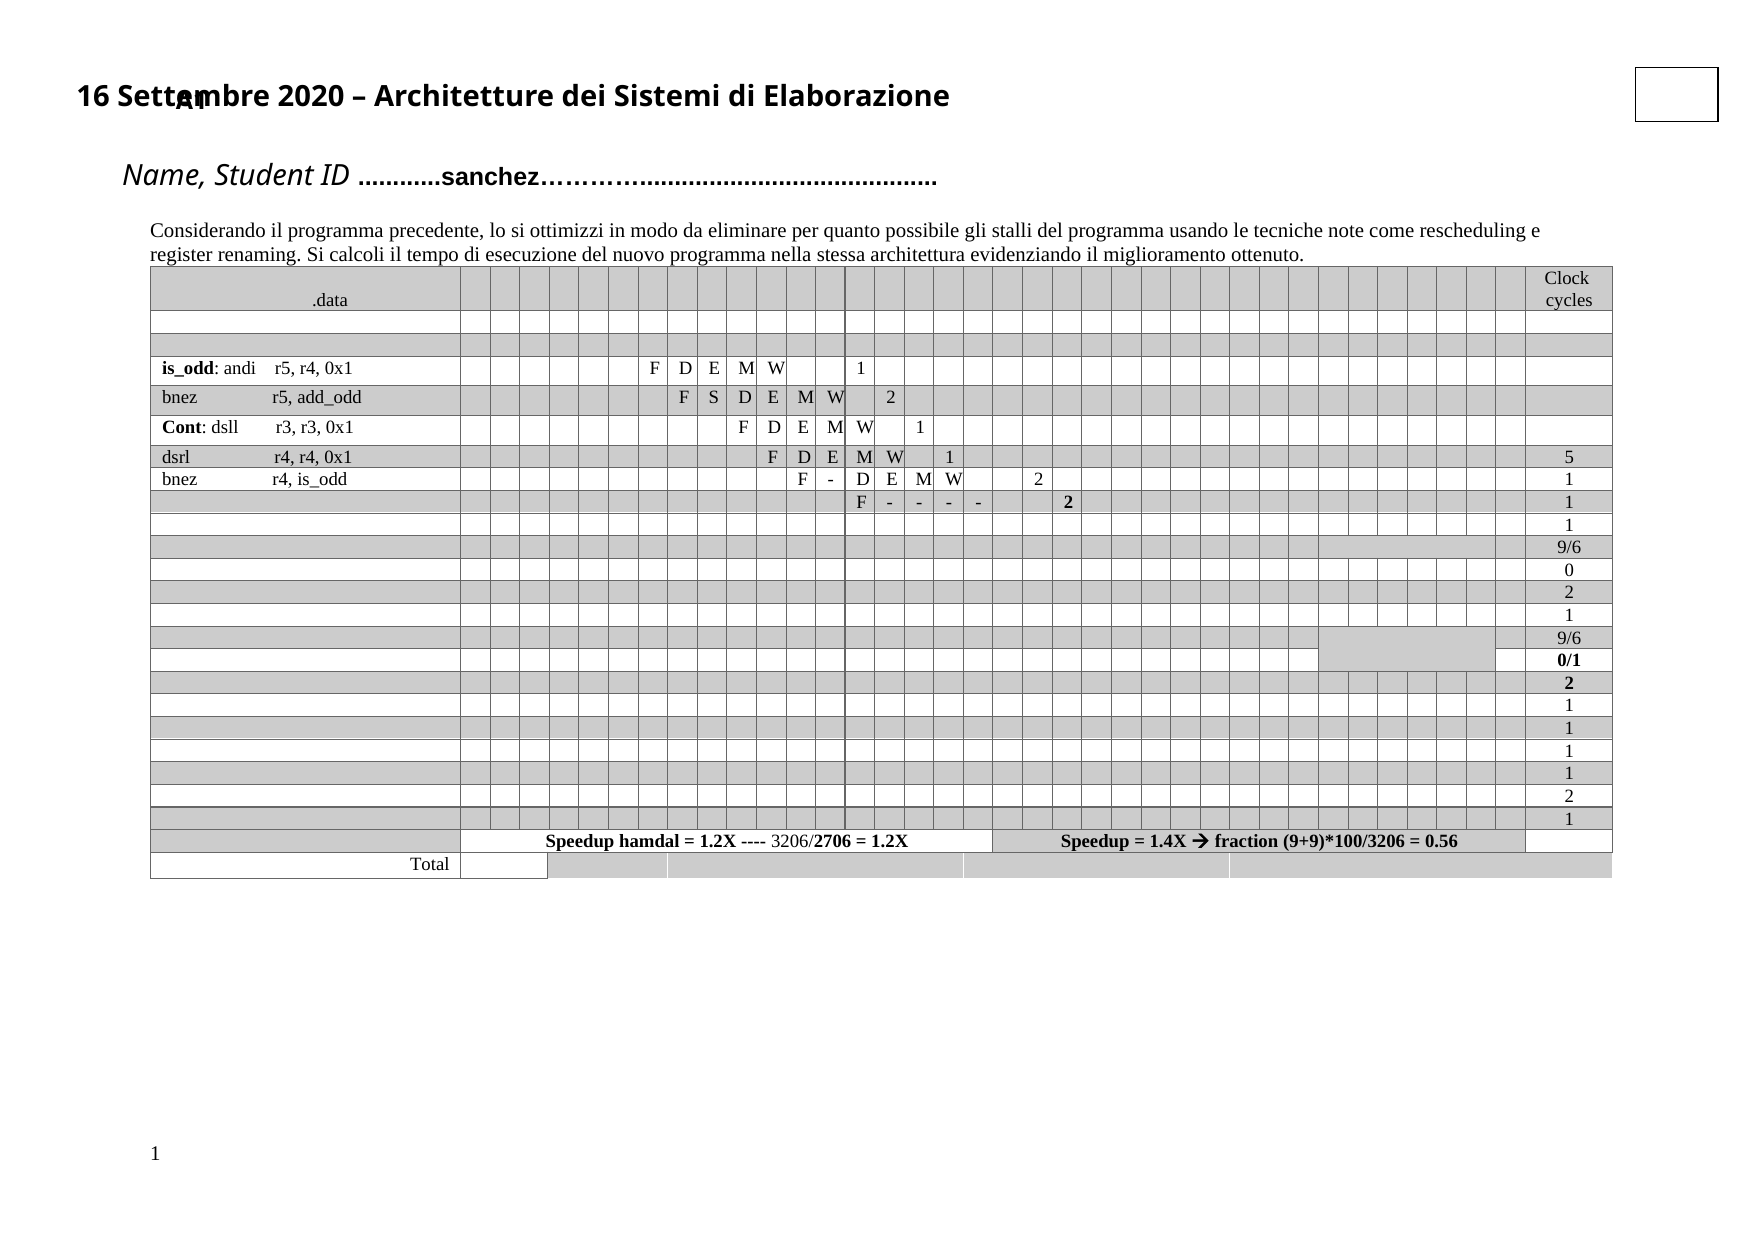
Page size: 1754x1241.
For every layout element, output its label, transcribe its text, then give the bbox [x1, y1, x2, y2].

table_cell [1260, 740, 1288, 761]
table_cell [1053, 514, 1081, 535]
table_cell [1023, 357, 1052, 385]
table_cell [1319, 334, 1348, 356]
table_cell [1349, 559, 1377, 580]
table_cell [1171, 717, 1200, 738]
table_cell [1112, 334, 1141, 356]
table_cell [787, 491, 815, 512]
table_cell [1142, 604, 1170, 626]
table_cell [1467, 559, 1495, 580]
table_cell [579, 468, 608, 490]
table_cell [550, 762, 578, 784]
table_cell [934, 785, 963, 806]
table_cell - [816, 468, 844, 490]
table_cell [668, 808, 697, 829]
table_cell [491, 514, 519, 535]
table_cell E [875, 468, 904, 490]
table_header Clock cycles [1526, 267, 1612, 310]
table_cell [1023, 672, 1052, 693]
table_cell [668, 536, 697, 558]
table_cell [1201, 604, 1229, 626]
table_cell [1053, 559, 1081, 580]
table_cell [934, 604, 963, 626]
table_cell 1 [1526, 694, 1612, 716]
table_cell [1260, 559, 1288, 580]
table_cell [520, 808, 549, 829]
table_cell [787, 357, 815, 385]
table_cell [1349, 334, 1377, 356]
table_cell [698, 762, 726, 784]
table_cell [491, 536, 519, 558]
table_cell [787, 717, 815, 738]
table_cell [993, 311, 1022, 333]
table_cell [964, 694, 992, 716]
table_cell [491, 311, 519, 333]
table_cell [875, 581, 904, 603]
table_cell [1142, 416, 1170, 445]
table_cell [1053, 604, 1081, 626]
table_cell [579, 717, 608, 738]
table_cell [1230, 416, 1259, 445]
table_cell [1349, 785, 1377, 806]
table_cell [1112, 785, 1141, 806]
table_cell E [787, 416, 815, 445]
table_cell [816, 357, 844, 385]
table_cell [934, 536, 963, 558]
table_cell [1023, 581, 1052, 603]
table_cell [816, 672, 844, 693]
table_cell [579, 416, 608, 445]
table_cell [639, 740, 667, 761]
table_cell [757, 694, 786, 716]
table_cell [1201, 785, 1229, 806]
table_cell [698, 694, 726, 716]
table_cell [993, 446, 1022, 467]
table_cell D [757, 416, 786, 445]
table_cell [668, 717, 697, 738]
table_cell [1349, 386, 1377, 415]
table_cell [579, 536, 608, 558]
table_cell [846, 386, 874, 415]
table_cell [727, 627, 756, 648]
table_cell [1082, 808, 1111, 829]
table_cell [846, 762, 874, 784]
table_cell M [816, 416, 844, 445]
table_cell [1526, 416, 1612, 445]
table_cell [787, 311, 815, 333]
table_cell [875, 357, 904, 385]
table_cell [934, 416, 963, 445]
table_cell [1142, 446, 1170, 467]
table_cell [1408, 514, 1436, 535]
table_cell [727, 491, 756, 512]
table_header [1378, 267, 1407, 310]
table_cell [1260, 514, 1288, 535]
table_cell [1319, 808, 1348, 829]
table_cell [964, 808, 992, 829]
table_cell [993, 334, 1022, 356]
table_cell [816, 762, 844, 784]
table_cell [579, 386, 608, 415]
table_cell [905, 627, 933, 648]
table_cell [1171, 808, 1200, 829]
table_cell [151, 740, 460, 761]
table_cell [491, 627, 519, 648]
table_cell [1467, 311, 1495, 333]
table_cell F [787, 468, 815, 490]
table_cell [1467, 357, 1495, 385]
table_cell [1467, 581, 1495, 603]
table_cell [846, 311, 874, 333]
table_cell [491, 740, 519, 761]
table_cell [1053, 468, 1081, 490]
table_cell [1201, 491, 1229, 512]
table_header [846, 267, 874, 310]
table_cell [1082, 334, 1111, 356]
table_header [1437, 267, 1466, 310]
table_cell [609, 311, 638, 333]
table_cell 1 [905, 416, 933, 445]
table_cell [846, 740, 874, 761]
table_cell [905, 694, 933, 716]
table_cell [639, 604, 667, 626]
table_cell D [787, 446, 815, 467]
table_cell [1496, 446, 1525, 467]
table_cell [461, 717, 490, 738]
table_cell [579, 311, 608, 333]
table_cell - [905, 491, 933, 512]
table_cell [993, 357, 1022, 385]
table_cell [993, 672, 1022, 693]
table_cell [1408, 468, 1436, 490]
table_cell [1260, 808, 1288, 829]
table_cell S [698, 386, 726, 415]
table_cell [1437, 694, 1466, 716]
table_cell [1319, 446, 1348, 467]
table_cell [816, 808, 844, 829]
table_cell [993, 416, 1022, 445]
table_cell [816, 649, 844, 671]
table_cell [1319, 559, 1348, 580]
table_cell [846, 808, 874, 829]
table_cell [1496, 785, 1525, 806]
table_header [1142, 267, 1170, 310]
table_cell [550, 491, 578, 512]
table_cell [1496, 334, 1525, 356]
table_cell [1260, 672, 1288, 693]
table_cell W [846, 416, 874, 445]
table_cell [1053, 357, 1081, 385]
table_cell [1201, 357, 1229, 385]
table_cell [1260, 334, 1288, 356]
table_cell [1230, 357, 1259, 385]
table_cell [579, 649, 608, 671]
table_cell [787, 627, 815, 648]
table_cell [639, 672, 667, 693]
table_cell [609, 334, 638, 356]
table_cell [1437, 762, 1466, 784]
table_cell [550, 536, 578, 558]
table_cell [875, 559, 904, 580]
table_cell [698, 311, 726, 333]
table_cell [905, 311, 933, 333]
table_cell [993, 514, 1022, 535]
table_cell [579, 357, 608, 385]
table_cell [1349, 604, 1377, 626]
table_cell [1467, 808, 1495, 829]
table_cell [1171, 491, 1200, 512]
table_cell [964, 468, 992, 490]
table_cell [520, 311, 549, 333]
table_cell [905, 334, 933, 356]
table_cell E [757, 386, 786, 415]
table_cell [639, 762, 667, 784]
table_cell [1467, 717, 1495, 738]
table_cell [1201, 762, 1229, 784]
table_cell [816, 491, 844, 512]
table_cell [698, 334, 726, 356]
table_cell [1230, 468, 1259, 490]
table_cell [934, 808, 963, 829]
table_cell [1408, 357, 1436, 385]
table_cell [1142, 491, 1170, 512]
table_cell [151, 581, 460, 603]
table_cell M [905, 468, 933, 490]
table_cell [461, 581, 490, 603]
table_cell [1230, 717, 1259, 738]
table_cell [1112, 808, 1141, 829]
table_cell [1112, 491, 1141, 512]
table_cell [550, 357, 578, 385]
table_cell [1496, 536, 1525, 558]
table_cell 5 [1526, 446, 1612, 467]
table_header [1053, 267, 1081, 310]
table_cell [1467, 604, 1495, 626]
table_cell [550, 740, 578, 761]
table_cell [1289, 536, 1318, 558]
table_cell [1082, 491, 1111, 512]
table_cell [905, 717, 933, 738]
table_cell [1023, 514, 1052, 535]
table_cell [787, 740, 815, 761]
table_cell [1289, 559, 1318, 580]
table_cell [609, 717, 638, 738]
table_header [757, 267, 786, 310]
table_cell [609, 468, 638, 490]
table_cell [1230, 672, 1259, 693]
table_cell [579, 627, 608, 648]
table_cell [639, 334, 667, 356]
table_cell [1142, 649, 1170, 671]
table_cell E [698, 357, 726, 385]
table_cell [816, 740, 844, 761]
table_cell [1319, 357, 1348, 385]
table_cell [1201, 581, 1229, 603]
table_header [639, 267, 667, 310]
table_cell [1467, 740, 1495, 761]
table_cell [934, 762, 963, 784]
table_cell [727, 559, 756, 580]
table_cell [1230, 334, 1259, 356]
table_cell [905, 559, 933, 580]
table_cell [934, 694, 963, 716]
table_cell [579, 581, 608, 603]
table_cell [1082, 581, 1111, 603]
table_cell [1496, 386, 1525, 415]
table_cell [727, 717, 756, 738]
table_cell [1289, 416, 1318, 445]
table_cell [934, 627, 963, 648]
table_cell 2 [1526, 672, 1612, 693]
table_cell [1496, 311, 1525, 333]
table_cell W [875, 446, 904, 467]
table_cell [1496, 357, 1525, 385]
table_cell [964, 649, 992, 671]
table_cell [846, 536, 874, 558]
table_cell [846, 514, 874, 535]
table_cell [461, 386, 490, 415]
table_cell [1378, 514, 1407, 535]
table_cell [1260, 536, 1288, 558]
table_cell [1319, 386, 1348, 415]
table_cell [1289, 694, 1318, 716]
table_cell [905, 581, 933, 603]
table_cell [1526, 311, 1612, 333]
table_cell [491, 604, 519, 626]
table_cell [1230, 386, 1259, 415]
table_cell [964, 604, 992, 626]
table_cell [1437, 717, 1466, 738]
table_cell [1171, 446, 1200, 467]
table_cell [1082, 416, 1111, 445]
table_cell [698, 514, 726, 535]
table_cell [787, 694, 815, 716]
table_cell [964, 514, 992, 535]
table_cell [1378, 762, 1407, 784]
table_cell [1289, 672, 1318, 693]
table_cell [1437, 311, 1466, 333]
table_header [1230, 267, 1259, 310]
table_cell [668, 740, 697, 761]
table_cell [787, 581, 815, 603]
table_cell [1437, 740, 1466, 761]
table_cell [1378, 311, 1407, 333]
table_cell [757, 334, 786, 356]
table_cell [1437, 672, 1466, 693]
table_cell [875, 740, 904, 761]
table_cell [1171, 785, 1200, 806]
table_cell [550, 717, 578, 738]
table_cell F [727, 416, 756, 445]
table_cell [727, 536, 756, 558]
table_cell [1378, 334, 1407, 356]
table_cell [1230, 446, 1259, 467]
table_cell [1349, 581, 1377, 603]
table_cell [1201, 559, 1229, 580]
table_cell [1230, 627, 1259, 648]
table_cell [1230, 559, 1259, 580]
table_header [1201, 267, 1229, 310]
table_cell [1526, 357, 1612, 385]
table_cell [1319, 491, 1348, 512]
table_cell [491, 672, 519, 693]
table_cell [875, 785, 904, 806]
table_cell [698, 536, 726, 558]
table_cell E [816, 446, 844, 467]
table_header [1467, 267, 1495, 310]
table_cell [1349, 491, 1377, 512]
table_cell [579, 559, 608, 580]
table_cell [934, 386, 963, 415]
table_cell [1319, 672, 1348, 693]
table_cell [1171, 311, 1200, 333]
table_header [816, 267, 844, 310]
table_cell [1496, 559, 1525, 580]
table_cell [609, 357, 638, 385]
table_cell [1053, 717, 1081, 738]
table_cell bnez r5, add_odd [151, 386, 460, 415]
table_cell [1230, 581, 1259, 603]
table_cell 9/6 [1526, 627, 1612, 648]
table_cell [1201, 694, 1229, 716]
table_header [1171, 267, 1200, 310]
table_cell [1171, 762, 1200, 784]
table_header [1112, 267, 1141, 310]
table_cell F [639, 357, 667, 385]
table_cell [1467, 514, 1495, 535]
table_cell [964, 627, 992, 648]
table_cell [1319, 604, 1348, 626]
table_cell [1230, 694, 1259, 716]
table_cell 2 [1526, 581, 1612, 603]
table_cell [993, 604, 1022, 626]
table_cell [639, 536, 667, 558]
table_cell [1260, 604, 1288, 626]
table_cell [964, 334, 992, 356]
table_cell [579, 604, 608, 626]
table_header [461, 267, 490, 310]
table_cell [934, 357, 963, 385]
table_cell [1378, 357, 1407, 385]
table_cell [609, 604, 638, 626]
table_cell [1171, 581, 1200, 603]
table_cell [461, 416, 490, 445]
table_cell [1230, 649, 1259, 671]
table_header [550, 267, 578, 310]
table_cell [1171, 386, 1200, 415]
table_cell [1260, 785, 1288, 806]
table_cell [1349, 446, 1377, 467]
table_cell [757, 740, 786, 761]
table_cell 2 [1053, 491, 1081, 512]
table_cell [1142, 386, 1170, 415]
table_cell [1319, 514, 1348, 535]
table_cell [1437, 334, 1466, 356]
table_cell [993, 694, 1022, 716]
table_cell [461, 446, 490, 467]
table_cell [1053, 694, 1081, 716]
table_cell [1112, 446, 1141, 467]
table_cell [1496, 694, 1525, 716]
table_cell [639, 386, 667, 415]
table_cell - [964, 491, 992, 512]
table_cell [520, 672, 549, 693]
table_cell [639, 514, 667, 535]
table_cell [964, 717, 992, 738]
table_cell [1142, 762, 1170, 784]
table_cell [1260, 468, 1288, 490]
table_cell [151, 762, 460, 784]
table_cell [1112, 468, 1141, 490]
table_cell [757, 672, 786, 693]
table_cell [639, 717, 667, 738]
table_cell [1112, 581, 1141, 603]
table_cell [1023, 694, 1052, 716]
table_cell [1289, 649, 1318, 671]
table_cell [1053, 808, 1081, 829]
table_cell 1 [1526, 717, 1612, 738]
table_cell [1023, 334, 1052, 356]
table_cell [461, 559, 490, 580]
table_cell [1319, 311, 1348, 333]
table_cell [579, 514, 608, 535]
table_cell [1496, 514, 1525, 535]
table_cell [727, 334, 756, 356]
table_cell [151, 559, 460, 580]
table_cell [1496, 604, 1525, 626]
table_cell 2 [1023, 468, 1052, 490]
table_cell [491, 785, 519, 806]
table_cell [964, 416, 992, 445]
table_cell [1230, 514, 1259, 535]
table_cell [787, 808, 815, 829]
table_cell [1437, 468, 1466, 490]
table_cell [1289, 785, 1318, 806]
table_cell [609, 536, 638, 558]
table_cell [816, 334, 844, 356]
table_cell [1289, 386, 1318, 415]
table_cell [151, 491, 460, 512]
table_cell [1408, 386, 1436, 415]
table_cell [639, 808, 667, 829]
table_cell [1260, 627, 1288, 648]
table_cell [1319, 536, 1495, 558]
table_cell [461, 808, 490, 829]
table_cell [1467, 468, 1495, 490]
table_cell [609, 672, 638, 693]
table_cell bnez r4, is_odd [151, 468, 460, 490]
table_cell [964, 446, 992, 467]
table_cell [1023, 740, 1052, 761]
table_cell [1496, 581, 1525, 603]
table_cell [1082, 785, 1111, 806]
table_cell Cont: dsll r3, r3, 0x1 [151, 416, 460, 445]
table_cell [698, 446, 726, 467]
text Considerando il programma precedente, lo si ottimizzi in modo da eliminare per quanto possibile gli stalli del programma usando le tecniche note come rescheduling e register renaming. Si calcoli il tempo di esecuzione del nuovo programma nella stessa architettura evidenziando il miglioramento ottenuto. [150, 218, 1604, 266]
table_cell [1319, 694, 1348, 716]
table_cell [1112, 627, 1141, 648]
table_cell [609, 581, 638, 603]
table_cell [1408, 416, 1436, 445]
table_cell [1289, 740, 1318, 761]
table_cell [816, 559, 844, 580]
table_cell [787, 672, 815, 693]
table_cell [1408, 740, 1436, 761]
table_cell [1437, 416, 1466, 445]
table_cell [905, 604, 933, 626]
table_cell [698, 559, 726, 580]
table_cell [993, 785, 1022, 806]
table_cell [964, 672, 992, 693]
table_cell [1053, 649, 1081, 671]
table_cell [461, 334, 490, 356]
table_cell [520, 446, 549, 467]
table_cell [1053, 416, 1081, 445]
table_cell [1260, 311, 1288, 333]
table_cell [1467, 694, 1495, 716]
table_cell [727, 649, 756, 671]
table_cell [668, 604, 697, 626]
table_cell [698, 808, 726, 829]
table_cell [1082, 386, 1111, 415]
table_cell [757, 311, 786, 333]
table_cell [816, 694, 844, 716]
table_cell [1230, 762, 1259, 784]
table_cell [875, 334, 904, 356]
table_cell [550, 334, 578, 356]
table_cell [875, 808, 904, 829]
table_cell [461, 694, 490, 716]
table_cell [579, 762, 608, 784]
table_cell 1 [934, 446, 963, 467]
table_cell [550, 694, 578, 716]
table_cell [727, 446, 756, 467]
table_cell [1467, 334, 1495, 356]
table_cell [698, 740, 726, 761]
table_cell [1082, 514, 1111, 535]
table_cell [520, 694, 549, 716]
table_cell [639, 416, 667, 445]
table_cell D [668, 357, 697, 385]
table_cell [1289, 334, 1318, 356]
table_cell [1053, 627, 1081, 648]
table_cell [1378, 672, 1407, 693]
table_cell [1082, 559, 1111, 580]
table_cell [816, 311, 844, 333]
table_cell [1408, 334, 1436, 356]
table_cell [639, 311, 667, 333]
table_cell [1023, 604, 1052, 626]
table_cell [668, 416, 697, 445]
table_cell [668, 468, 697, 490]
table_cell [727, 581, 756, 603]
table_cell [1142, 694, 1170, 716]
table_cell [875, 416, 904, 445]
table_cell [1378, 785, 1407, 806]
table_cell [1171, 514, 1200, 535]
table_cell [151, 514, 460, 535]
table_cell [1201, 808, 1229, 829]
table_cell W [934, 468, 963, 490]
table_header [1082, 267, 1111, 310]
table_cell [1408, 559, 1436, 580]
table_cell [993, 581, 1022, 603]
table_cell [1201, 717, 1229, 738]
table_cell [151, 649, 460, 671]
table_cell 2 [1526, 785, 1612, 806]
table_cell [1319, 762, 1348, 784]
table_cell [461, 853, 547, 878]
table_cell [1023, 386, 1052, 415]
table_cell [1023, 785, 1052, 806]
table_cell [1023, 491, 1052, 512]
table_header [1496, 267, 1525, 310]
table_cell [846, 672, 874, 693]
table_cell [1437, 491, 1466, 512]
table_cell 9/6 [1526, 536, 1612, 558]
table_cell [1260, 694, 1288, 716]
table_cell [1289, 581, 1318, 603]
table_header [698, 267, 726, 310]
table_cell [846, 604, 874, 626]
table_cell [1408, 694, 1436, 716]
table_cell [816, 514, 844, 535]
table_cell [1526, 334, 1612, 356]
table_cell M [727, 357, 756, 385]
table_cell [1349, 514, 1377, 535]
table_cell [668, 446, 697, 467]
table_cell [698, 416, 726, 445]
table_cell [787, 514, 815, 535]
table_cell [461, 740, 490, 761]
table_cell [1142, 357, 1170, 385]
table_cell [757, 468, 786, 490]
table_cell [1142, 808, 1170, 829]
table_cell [1230, 491, 1259, 512]
table_cell [1171, 627, 1200, 648]
table_cell [550, 581, 578, 603]
table_cell [993, 627, 1022, 648]
table_cell [1289, 717, 1318, 738]
table_cell [1349, 740, 1377, 761]
table_cell [964, 740, 992, 761]
table_cell [727, 740, 756, 761]
table_cell [698, 649, 726, 671]
table_cell [151, 672, 460, 693]
table_cell [1201, 649, 1229, 671]
table_cell [520, 357, 549, 385]
table_header [964, 267, 992, 310]
table_cell [639, 559, 667, 580]
table_cell [520, 536, 549, 558]
table_cell [1378, 581, 1407, 603]
table_cell [846, 694, 874, 716]
table_header [1260, 267, 1288, 310]
table_cell [1437, 785, 1466, 806]
table_cell [1230, 785, 1259, 806]
table_header [1289, 267, 1318, 310]
table_cell [1201, 446, 1229, 467]
table_header [1349, 267, 1377, 310]
table_cell [1437, 808, 1466, 829]
table_cell [520, 785, 549, 806]
table_cell [1142, 785, 1170, 806]
table_cell [964, 785, 992, 806]
table_cell [1023, 627, 1052, 648]
table_cell [1349, 416, 1377, 445]
table_cell [787, 785, 815, 806]
table_cell [875, 717, 904, 738]
table_cell [1437, 559, 1466, 580]
table_cell [668, 649, 697, 671]
table_cell [964, 559, 992, 580]
table_cell M [846, 446, 874, 467]
table_cell [1023, 416, 1052, 445]
table_cell [1437, 357, 1466, 385]
table_cell [1496, 627, 1525, 648]
table_cell [1496, 649, 1525, 671]
table_cell [1526, 386, 1612, 415]
table_cell [151, 785, 460, 806]
table_cell [579, 694, 608, 716]
table_cell [1408, 446, 1436, 467]
table_cell [520, 581, 549, 603]
table_cell [875, 311, 904, 333]
table_cell [579, 446, 608, 467]
table_cell [1171, 357, 1200, 385]
table_cell [846, 334, 874, 356]
table_cell [846, 581, 874, 603]
table_cell [727, 311, 756, 333]
table_cell [668, 491, 697, 512]
table_cell [1142, 536, 1170, 558]
table_cell [1171, 416, 1200, 445]
table_cell [1112, 559, 1141, 580]
table_cell [993, 808, 1022, 829]
table_cell [491, 386, 519, 415]
table_cell [1408, 581, 1436, 603]
table_cell [1437, 446, 1466, 467]
table_cell is_odd: andi r5, r4, 0x1 [151, 357, 460, 385]
table_cell [1496, 468, 1525, 490]
table_cell [1082, 468, 1111, 490]
table_cell [698, 581, 726, 603]
table_cell [1289, 627, 1318, 648]
table_cell [550, 559, 578, 580]
table_cell [875, 514, 904, 535]
table_cell [550, 785, 578, 806]
table_cell [491, 559, 519, 580]
table_cell [905, 446, 933, 467]
table_cell [491, 808, 519, 829]
table_cell [151, 830, 460, 852]
table_cell [520, 740, 549, 761]
table_cell [1437, 514, 1466, 535]
table_cell [1496, 491, 1525, 512]
table_cell [1053, 311, 1081, 333]
table_cell [1408, 762, 1436, 784]
table_cell [1112, 416, 1141, 445]
table_cell [579, 491, 608, 512]
table_cell [491, 581, 519, 603]
table_cell [964, 311, 992, 333]
table_cell [1171, 740, 1200, 761]
table_cell [550, 604, 578, 626]
table_cell [1349, 717, 1377, 738]
table_cell [1201, 386, 1229, 415]
table_cell [787, 559, 815, 580]
table_header [727, 267, 756, 310]
table_header [787, 267, 815, 310]
table_cell [993, 649, 1022, 671]
table_cell [1082, 717, 1111, 738]
table_cell [1289, 311, 1318, 333]
table_cell [934, 334, 963, 356]
table_cell [1112, 604, 1141, 626]
table_cell [993, 762, 1022, 784]
table_cell [1260, 649, 1288, 671]
table_cell [1467, 672, 1495, 693]
table_cell [905, 785, 933, 806]
table_cell [1378, 740, 1407, 761]
table_cell [550, 416, 578, 445]
table_cell [1378, 559, 1407, 580]
table_cell [668, 334, 697, 356]
table_cell [1053, 762, 1081, 784]
table_cell [905, 536, 933, 558]
table_cell [609, 559, 638, 580]
table_cell [639, 491, 667, 512]
table_cell [905, 762, 933, 784]
table_cell [1349, 357, 1377, 385]
table_cell [461, 514, 490, 535]
table_cell [1082, 536, 1111, 558]
table_cell [698, 672, 726, 693]
table_cell [1023, 446, 1052, 467]
table_cell [1349, 762, 1377, 784]
table_cell [1082, 672, 1111, 693]
table_cell [905, 740, 933, 761]
table_cell [1408, 717, 1436, 738]
table_cell [1112, 762, 1141, 784]
table_cell [727, 694, 756, 716]
table_cell [757, 491, 786, 512]
table_cell [1260, 762, 1288, 784]
table_cell 1 [1526, 808, 1612, 829]
table_cell [757, 717, 786, 738]
table_cell [727, 468, 756, 490]
table_cell 1 [1526, 740, 1612, 761]
table_cell [1289, 604, 1318, 626]
table_cell [1112, 717, 1141, 738]
table_cell 1 [1526, 762, 1612, 784]
table_cell [639, 581, 667, 603]
table_cell [461, 672, 490, 693]
table_cell [1142, 559, 1170, 580]
table_cell [1112, 386, 1141, 415]
table_cell [639, 694, 667, 716]
table_cell [698, 785, 726, 806]
table_cell [491, 468, 519, 490]
table_cell [993, 386, 1022, 415]
table_cell [1230, 808, 1259, 829]
table_cell [1467, 491, 1495, 512]
table_cell [491, 357, 519, 385]
table_cell [461, 604, 490, 626]
table_cell [1201, 627, 1229, 648]
table_cell [1230, 604, 1259, 626]
table_cell [1319, 717, 1348, 738]
table_cell [875, 536, 904, 558]
table_cell [520, 627, 549, 648]
table_cell [491, 694, 519, 716]
table_cell [934, 649, 963, 671]
table_cell Speedup hamdal = 1.2X ---- 3206/2706 = 1.2X [461, 830, 992, 852]
table_cell [1053, 536, 1081, 558]
table_cell [520, 334, 549, 356]
table_cell [905, 357, 933, 385]
table_cell [520, 604, 549, 626]
table_cell [668, 559, 697, 580]
table_cell [875, 672, 904, 693]
table_cell [1408, 785, 1436, 806]
table_header [520, 267, 549, 310]
table_cell [698, 627, 726, 648]
table_cell [1082, 740, 1111, 761]
table_cell [461, 785, 490, 806]
table_cell [757, 808, 786, 829]
table_cell [1142, 468, 1170, 490]
table_cell [934, 740, 963, 761]
table_cell [1408, 604, 1436, 626]
table_cell [1171, 694, 1200, 716]
table_cell [1349, 311, 1377, 333]
table_cell [1260, 416, 1288, 445]
table_cell [1112, 514, 1141, 535]
table_cell [934, 672, 963, 693]
table_header [609, 267, 638, 310]
table_cell [550, 649, 578, 671]
table_cell 1 [1526, 491, 1612, 512]
table_cell [1201, 468, 1229, 490]
table_cell [1467, 386, 1495, 415]
table_cell [757, 649, 786, 671]
table_cell M [787, 386, 815, 415]
table_cell [816, 717, 844, 738]
table_cell [609, 514, 638, 535]
table_cell [816, 785, 844, 806]
table_cell [934, 311, 963, 333]
table_cell [1319, 468, 1348, 490]
table_cell [1023, 536, 1052, 558]
table_cell [1437, 386, 1466, 415]
table_cell [491, 334, 519, 356]
table_cell [1082, 694, 1111, 716]
table_cell [1023, 559, 1052, 580]
table_cell [1289, 808, 1318, 829]
table_cell [757, 762, 786, 784]
table_header .data [151, 267, 460, 310]
table_cell [1349, 672, 1377, 693]
table_cell [757, 581, 786, 603]
table_cell [1378, 446, 1407, 467]
table_cell [579, 672, 608, 693]
table_cell [1260, 446, 1288, 467]
table_cell [520, 559, 549, 580]
table_cell [816, 536, 844, 558]
table_cell - [875, 491, 904, 512]
table_cell [550, 672, 578, 693]
table_cell [1053, 785, 1081, 806]
table_cell [520, 717, 549, 738]
table_cell [1319, 416, 1348, 445]
table_cell [668, 694, 697, 716]
table_cell [698, 468, 726, 490]
table_cell [491, 762, 519, 784]
table_cell [491, 649, 519, 671]
table_cell D [846, 468, 874, 490]
table_header [1408, 267, 1436, 310]
table_cell [1142, 334, 1170, 356]
table_cell [1260, 717, 1288, 738]
table_cell [875, 649, 904, 671]
table_cell [550, 514, 578, 535]
table_cell [609, 649, 638, 671]
table_cell [1526, 830, 1612, 852]
table_cell [461, 491, 490, 512]
table_cell [491, 446, 519, 467]
table_cell [1408, 491, 1436, 512]
table_cell [1349, 808, 1377, 829]
table_cell [964, 762, 992, 784]
table_cell [639, 468, 667, 490]
table_cell [1378, 604, 1407, 626]
table_cell [461, 762, 490, 784]
table_cell [1467, 785, 1495, 806]
table_cell [609, 762, 638, 784]
table_cell Speedup = 1.4X fraction (9+9)*100/3206 = 0.56 [993, 830, 1525, 852]
table_cell [934, 717, 963, 738]
table_cell [1082, 311, 1111, 333]
table_cell [1082, 446, 1111, 467]
table_cell [1319, 627, 1495, 671]
table_cell [875, 604, 904, 626]
table_cell [1023, 717, 1052, 738]
table_cell F [846, 491, 874, 512]
table_cell [846, 559, 874, 580]
table_cell [1467, 446, 1495, 467]
table_cell [1082, 627, 1111, 648]
table_cell [1112, 740, 1141, 761]
table_cell [1171, 649, 1200, 671]
table_cell [1082, 762, 1111, 784]
table_cell 1 [1526, 514, 1612, 535]
table_cell [1349, 468, 1377, 490]
table_cell [993, 468, 1022, 490]
table_cell [905, 514, 933, 535]
table_cell [1319, 740, 1348, 761]
table_cell [1260, 386, 1288, 415]
table_cell [727, 762, 756, 784]
table_cell [1142, 627, 1170, 648]
table_cell [1408, 672, 1436, 693]
table_cell [151, 717, 460, 738]
table_cell [639, 785, 667, 806]
table_cell [151, 694, 460, 716]
table_cell [787, 536, 815, 558]
table_cell 1 [1526, 468, 1612, 490]
table_cell [151, 536, 460, 558]
table_cell [1319, 581, 1348, 603]
table_cell [727, 514, 756, 535]
table_cell [1023, 808, 1052, 829]
table_cell [1496, 717, 1525, 738]
table_cell [151, 334, 460, 356]
table_cell [609, 416, 638, 445]
table_cell [1201, 514, 1229, 535]
table_cell F [757, 446, 786, 467]
table_cell [1023, 762, 1052, 784]
table_cell [1053, 334, 1081, 356]
table_header [491, 267, 519, 310]
table_cell [757, 536, 786, 558]
table_cell [727, 808, 756, 829]
table_cell [1171, 334, 1200, 356]
table_cell [461, 627, 490, 648]
table_cell [993, 559, 1022, 580]
table_cell [1142, 717, 1170, 738]
table_cell [757, 785, 786, 806]
table_cell [905, 808, 933, 829]
table_header [668, 267, 697, 310]
table_cell [579, 808, 608, 829]
table_cell 0 [1526, 559, 1612, 580]
table_cell [1230, 311, 1259, 333]
table_cell [151, 627, 460, 648]
table_cell [846, 717, 874, 738]
table_cell [1112, 649, 1141, 671]
table_cell [1289, 514, 1318, 535]
table_cell [491, 416, 519, 445]
table_cell [461, 311, 490, 333]
table_cell [520, 514, 549, 535]
table_cell [816, 627, 844, 648]
table_cell [905, 386, 933, 415]
table_cell W [816, 386, 844, 415]
table_cell [993, 536, 1022, 558]
table_cell [816, 581, 844, 603]
table_cell [846, 785, 874, 806]
table_cell [1142, 311, 1170, 333]
table_cell [491, 717, 519, 738]
table_cell [1496, 762, 1525, 784]
table_cell [787, 762, 815, 784]
table_cell D [727, 386, 756, 415]
table_cell [757, 559, 786, 580]
table_cell [1467, 762, 1495, 784]
table_cell [1378, 386, 1407, 415]
table_cell [520, 386, 549, 415]
table_cell [964, 357, 992, 385]
table_cell [550, 627, 578, 648]
table_cell [816, 604, 844, 626]
table_cell [1260, 581, 1288, 603]
table_cell [1112, 311, 1141, 333]
table_cell [698, 491, 726, 512]
table_cell [1201, 334, 1229, 356]
table_cell [1142, 740, 1170, 761]
table_cell [757, 514, 786, 535]
table_cell [964, 386, 992, 415]
table_cell [1053, 672, 1081, 693]
table_cell [1023, 311, 1052, 333]
table_cell [151, 311, 460, 333]
table_header [875, 267, 904, 310]
table_cell [875, 762, 904, 784]
table_cell [1201, 416, 1229, 445]
table_cell [579, 334, 608, 356]
table_cell [639, 649, 667, 671]
table_cell - [934, 491, 963, 512]
table_cell [964, 536, 992, 558]
table_cell [1408, 311, 1436, 333]
table_cell [1230, 536, 1259, 558]
table_cell [151, 604, 460, 626]
table_cell [1082, 604, 1111, 626]
table_cell [609, 785, 638, 806]
table_cell [1053, 386, 1081, 415]
table_cell [668, 514, 697, 535]
table_cell [1496, 740, 1525, 761]
table_cell [609, 808, 638, 829]
table_cell [993, 717, 1022, 738]
table_cell [520, 649, 549, 671]
table_cell [1289, 446, 1318, 467]
table_cell [934, 559, 963, 580]
table_cell F [668, 386, 697, 415]
table_cell [846, 627, 874, 648]
table_cell [1437, 604, 1466, 626]
table_cell [609, 446, 638, 467]
table_cell [1378, 808, 1407, 829]
table_cell [1053, 446, 1081, 467]
table_cell [1319, 785, 1348, 806]
table_cell 0/1 [1526, 649, 1612, 671]
table_cell [1171, 468, 1200, 490]
table_cell [1378, 717, 1407, 738]
table_cell [1142, 581, 1170, 603]
table_cell [1023, 649, 1052, 671]
table_cell [698, 717, 726, 738]
table_cell [1171, 604, 1200, 626]
table_cell [1289, 762, 1318, 784]
table_cell [520, 491, 549, 512]
table_cell [520, 468, 549, 490]
table_cell [668, 311, 697, 333]
table_cell [579, 740, 608, 761]
table_cell [1260, 357, 1288, 385]
table_cell [757, 604, 786, 626]
table_cell [1289, 468, 1318, 490]
table_cell [1082, 649, 1111, 671]
table_cell W [757, 357, 786, 385]
table_cell [668, 627, 697, 648]
table_cell [1201, 536, 1229, 558]
table_header [934, 267, 963, 310]
table_cell [905, 672, 933, 693]
table_cell [639, 627, 667, 648]
table_cell Total [151, 853, 460, 878]
table_cell [1496, 672, 1525, 693]
table_cell [1378, 468, 1407, 490]
table_cell [727, 785, 756, 806]
table_cell [1408, 808, 1436, 829]
table_cell dsrl r4, r4, 0x1 [151, 446, 460, 467]
table_cell [1112, 672, 1141, 693]
table_cell [905, 649, 933, 671]
table_cell [1112, 357, 1141, 385]
table_cell [964, 581, 992, 603]
table_cell [668, 785, 697, 806]
table_cell [1142, 672, 1170, 693]
table_cell [491, 491, 519, 512]
table_cell [1467, 416, 1495, 445]
table_cell [550, 446, 578, 467]
table_cell [846, 649, 874, 671]
table_cell [520, 762, 549, 784]
table_cell [550, 468, 578, 490]
table_cell [1201, 740, 1229, 761]
table_cell [609, 386, 638, 415]
table_header [905, 267, 933, 310]
table_cell [1171, 672, 1200, 693]
table_cell [1260, 491, 1288, 512]
table_cell [1349, 694, 1377, 716]
table_cell [787, 604, 815, 626]
table_cell [639, 446, 667, 467]
table_cell [579, 785, 608, 806]
table_cell [609, 627, 638, 648]
table_cell [550, 808, 578, 829]
table_cell [1437, 581, 1466, 603]
table_cell [520, 416, 549, 445]
table_cell [1378, 491, 1407, 512]
table_cell [1112, 536, 1141, 558]
table_cell 2 [875, 386, 904, 415]
table_cell [787, 649, 815, 671]
table_cell [609, 491, 638, 512]
table_cell [875, 627, 904, 648]
table_cell [757, 627, 786, 648]
table_cell [461, 536, 490, 558]
table_cell [875, 694, 904, 716]
table_cell [787, 334, 815, 356]
table_cell [609, 740, 638, 761]
table_cell [668, 581, 697, 603]
table_cell [668, 672, 697, 693]
table_cell [1496, 808, 1525, 829]
table_cell [727, 672, 756, 693]
table_cell [993, 740, 1022, 761]
table_cell [1378, 694, 1407, 716]
table_cell [1230, 740, 1259, 761]
table_cell [1289, 491, 1318, 512]
table_cell [151, 808, 460, 829]
table_cell [1053, 740, 1081, 761]
table_cell [727, 604, 756, 626]
table_cell [1496, 416, 1525, 445]
table_cell [550, 386, 578, 415]
table_cell [461, 357, 490, 385]
table_cell [550, 311, 578, 333]
table_cell [461, 649, 490, 671]
table_cell [1171, 559, 1200, 580]
table_cell [1142, 514, 1170, 535]
table_cell [1201, 672, 1229, 693]
table_cell [1171, 536, 1200, 558]
table_header [1319, 267, 1348, 310]
table_cell 1 [846, 357, 874, 385]
table_cell [1053, 581, 1081, 603]
table_header [993, 267, 1022, 310]
table_cell [1289, 357, 1318, 385]
table_header [1023, 267, 1052, 310]
table_cell [1378, 416, 1407, 445]
table_cell [668, 762, 697, 784]
table_cell [698, 604, 726, 626]
table_cell [1082, 357, 1111, 385]
table_cell [461, 468, 490, 490]
table_cell [1201, 311, 1229, 333]
table_cell [993, 491, 1022, 512]
table_cell 1 [1526, 604, 1612, 626]
table_cell [934, 514, 963, 535]
table_cell [609, 694, 638, 716]
table_header [579, 267, 608, 310]
table_cell [1112, 694, 1141, 716]
table_cell [934, 581, 963, 603]
